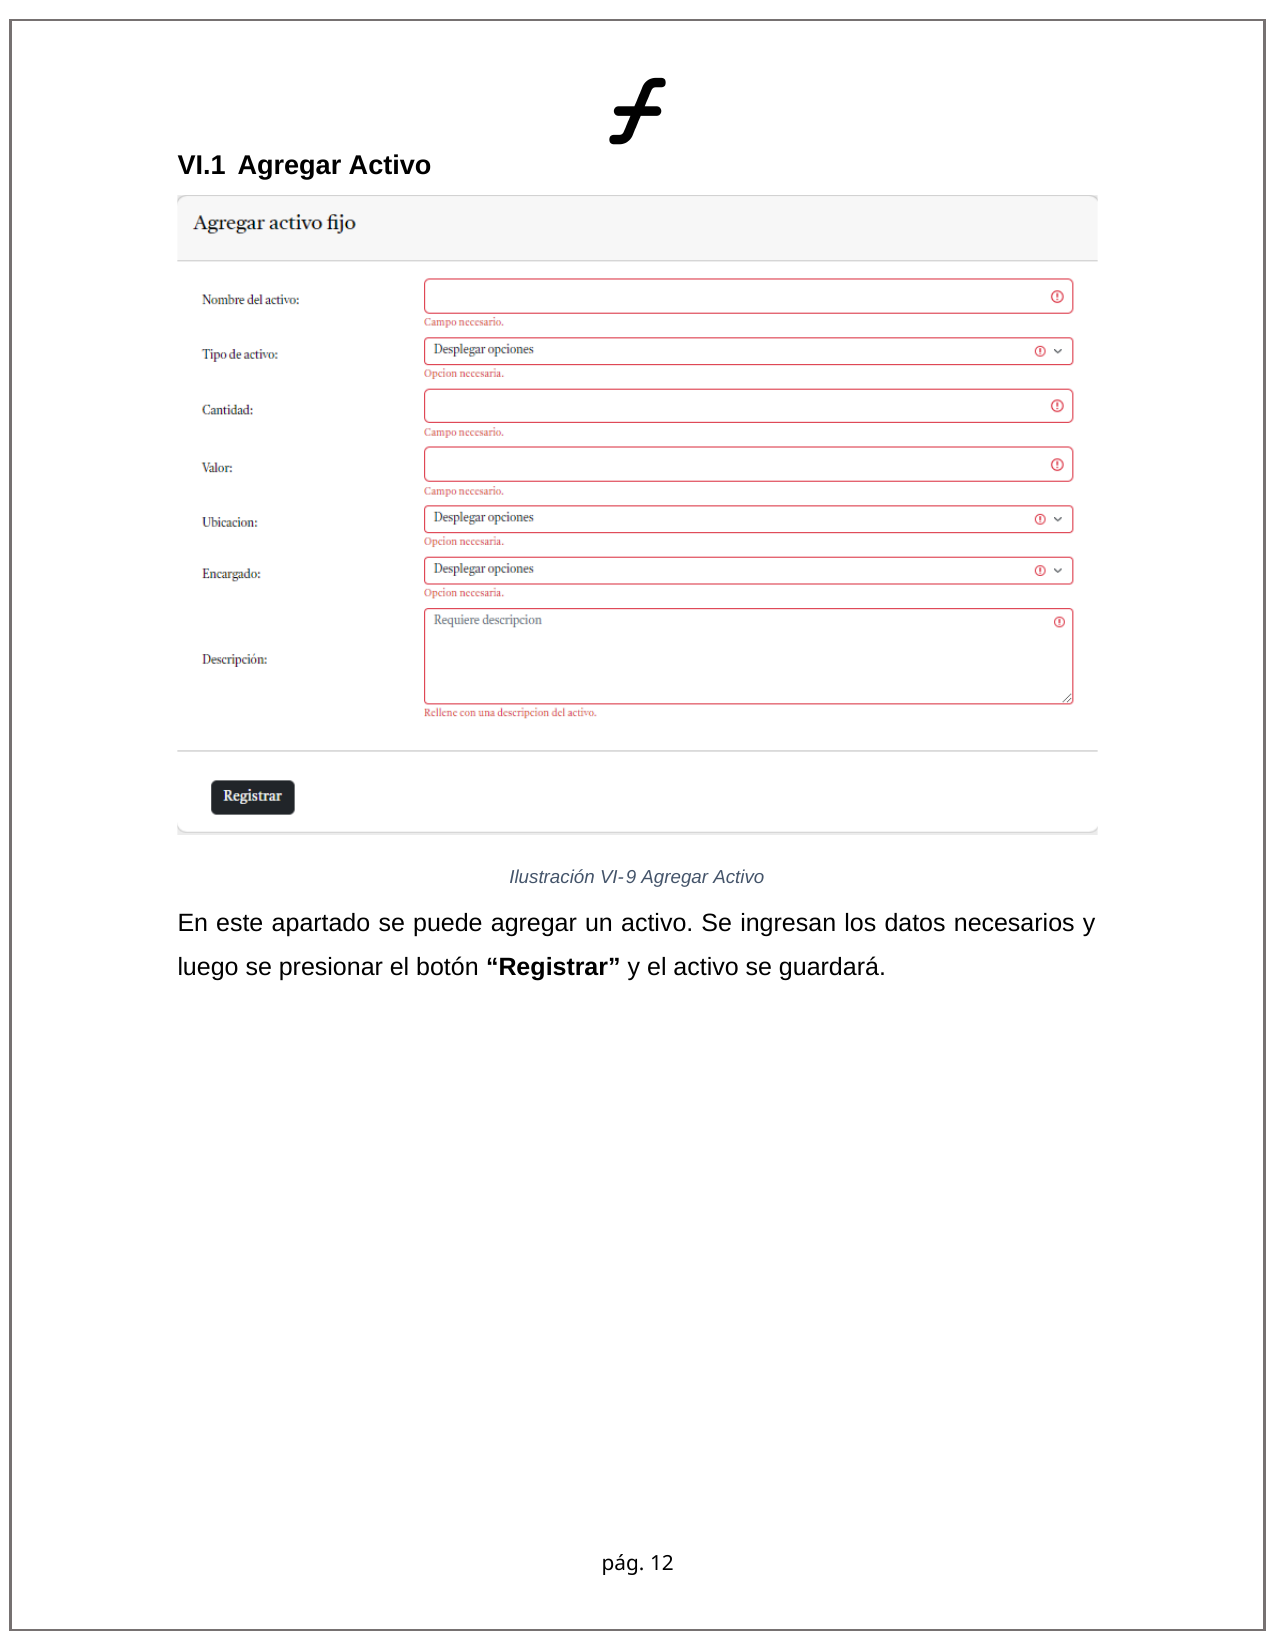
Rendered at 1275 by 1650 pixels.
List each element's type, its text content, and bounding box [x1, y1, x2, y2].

subtitle Agregar Activo [177, 149, 1098, 180]
picture [609, 73, 666, 149]
picture [177, 195, 1098, 835]
text En este apartado se puede agregar un activo. Se ingresan los datos necesarios y luego se presionar el botón “Registrar” y el activo se guardará. [177, 908, 1098, 980]
